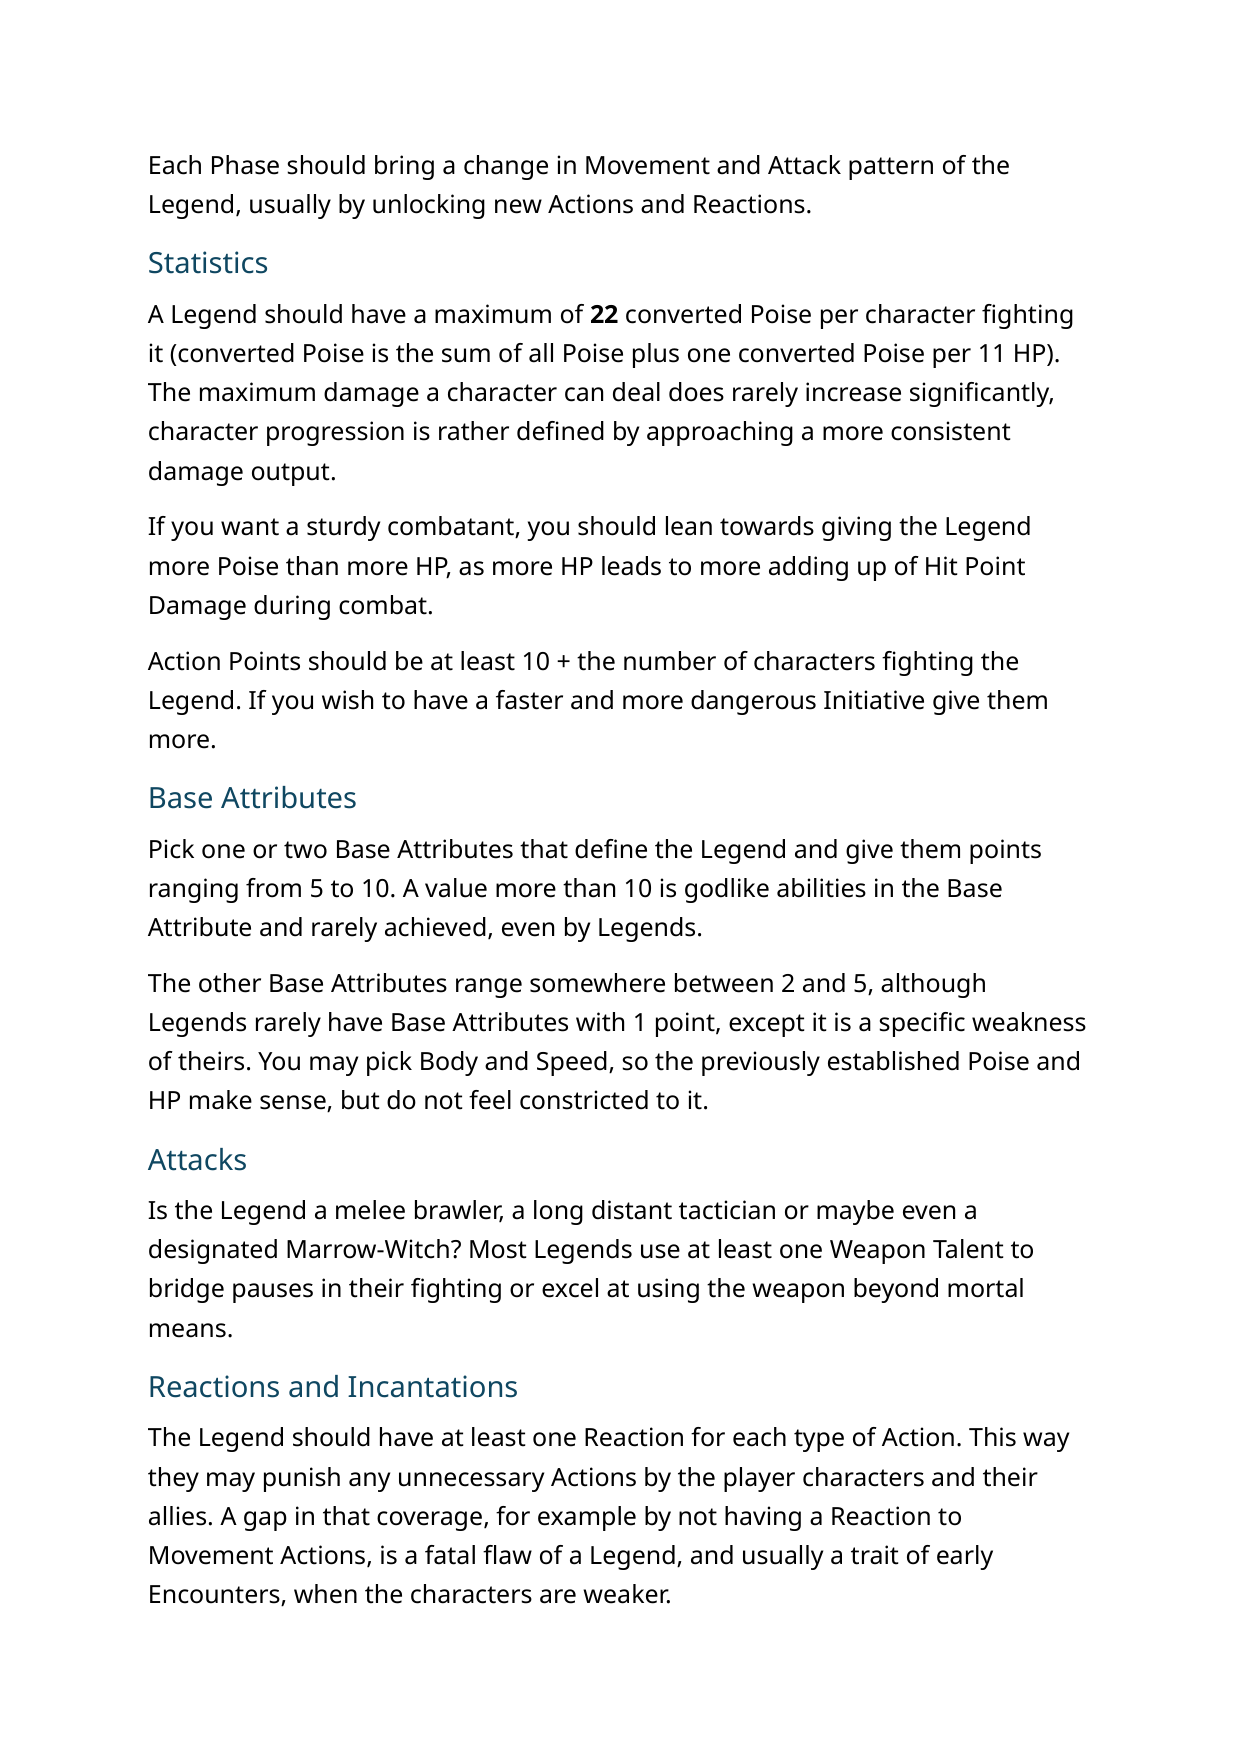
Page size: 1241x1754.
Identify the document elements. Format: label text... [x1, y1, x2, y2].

subtitle Statistics [148, 243, 1093, 282]
subtitle Attacks [148, 1139, 1093, 1178]
text Is the Legend a melee brawler, a long distant tactician or maybe even a designated Marrow-Witch? Most Legends use at least one Weapon Talent to bridge pauses in their fighting or excel at using the weapon beyond mortal means. [148, 1193, 1093, 1344]
text Action Points should be at least 10 + the number of characters fighting the Legend. If you wish to have a faster and more dangerous Initiative give them more. [148, 643, 1093, 756]
text The other Base Attributes range somewhere between 2 and 5, although Legends rarely have Base Attributes with 1 point, except it is a specific weakness of theirs. You may pick Body and Speed, so the previously established Poise and HP make sense, but do not feel constricted to it. [148, 966, 1093, 1117]
text Each Phase should bring a change in Movement and Attack pattern of the Legend, usually by unlocking new Actions and Reactions. [148, 148, 1093, 221]
text The Legend should have at least one Reaction for each type of Action. This way they may punish any unnecessary Actions by the player characters and their allies. A gap in that coverage, for example by not having a Reaction to Movement Actions, is a fatal flaw of a Legend, and usually a trait of early Encounters, when the characters are weaker. [148, 1420, 1093, 1611]
text If you want a sturdy combatant, you should lean towards giving the Legend more Poise than more HP, as more HP leads to more adding up of Hit Point Damage during combat. [148, 509, 1093, 621]
text A Legend should have a maximum of 22 converted Poise per character fighting it (converted Poise is the sum of all Poise plus one converted Poise per 11 HP). The maximum damage a character can deal does rarely increase significantly, character progression is rather defined by approaching a more consistent damage output. [148, 297, 1093, 487]
subtitle Reactions and Incantations [148, 1366, 1093, 1406]
subtitle Base Attributes [148, 777, 1093, 817]
text Pick one or two Base Attributes that define the Legend and give them points ranging from 5 to 10. A value more than 10 is godlike abilities in the Base Attribute and rarely achieved, even by Legends. [148, 831, 1093, 944]
